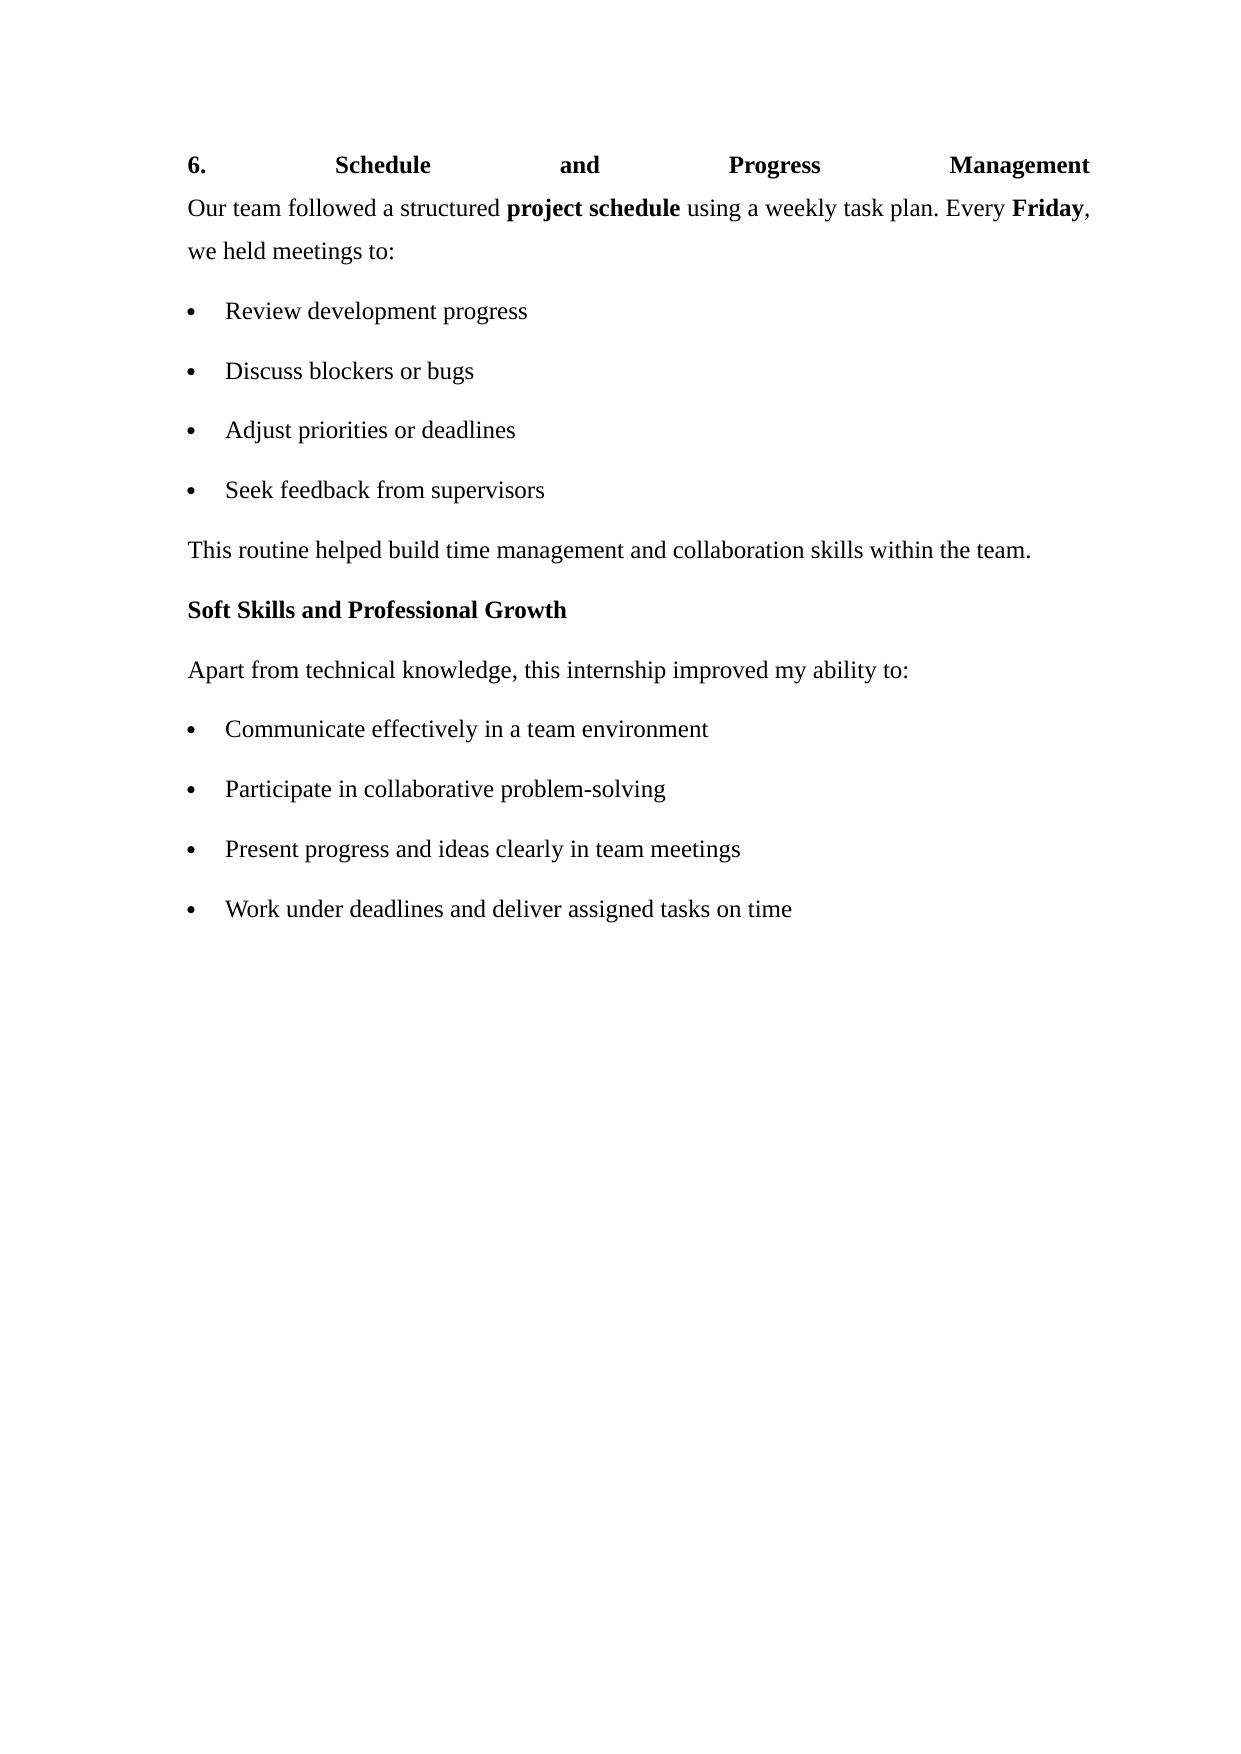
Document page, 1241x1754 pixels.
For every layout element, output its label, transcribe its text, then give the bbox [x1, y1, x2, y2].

list Work under deadlines and deliver assigned tasks on time [187, 894, 1090, 923]
list Communicate effectively in a team environment [187, 714, 1090, 743]
list Review development progress [187, 296, 1090, 325]
text Soft Skills and Professional Growth [187, 595, 1090, 624]
list Discuss blockers or bugs [187, 356, 1090, 384]
text 6. Schedule and Progress Management Our team followed a structured project schedule using a weekly task plan. Every Friday, we held meetings to: [187, 150, 1090, 265]
list Present progress and ideas clearly in team meetings [187, 834, 1090, 863]
text This routine helped build time management and collaboration skills within the team. [187, 535, 1090, 564]
text Apart from technical knowledge, this internship improved my ability to: [187, 655, 1090, 683]
list Adjust priorities or deadlines [187, 416, 1090, 444]
list Seek feedback from supervisors [187, 475, 1090, 504]
list Participate in collaborative problem-solving [187, 774, 1090, 803]
